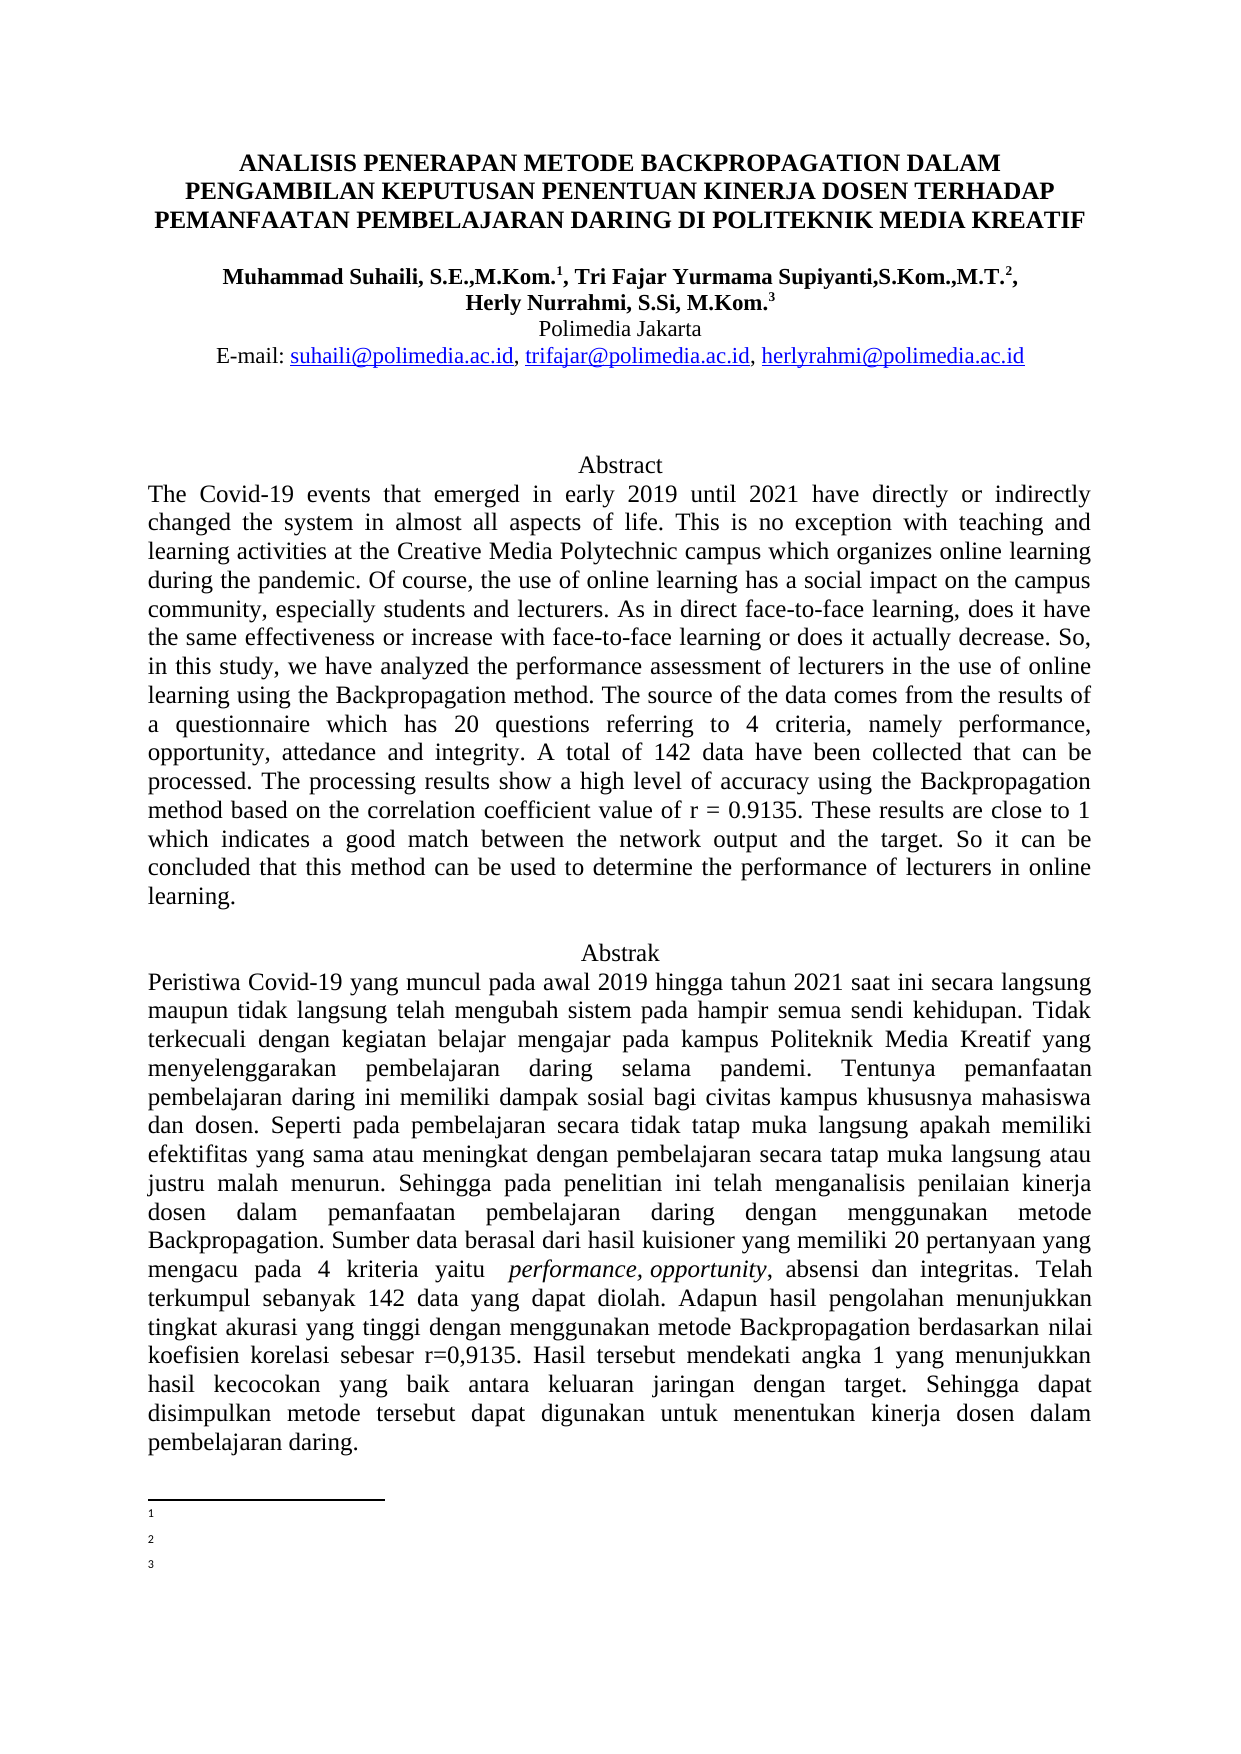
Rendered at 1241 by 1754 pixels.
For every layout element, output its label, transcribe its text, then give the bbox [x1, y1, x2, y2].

text E-mail: suhaili@polimedia.ac.id, trifajar@polimedia.ac.id, herlyrahmi@polimedia.ac.id [148, 342, 1092, 368]
text Abstrak [148, 938, 1092, 967]
text Herly Nurrahmi, S.Si, M.Kom. [148, 289, 1092, 315]
text ANALISIS PENERAPAN METODE BACKPROPAGATION DALAM PENGAMBILAN KEPUTUSAN PENENTUAN KINERJA DOSEN TERHADAP PEMANFAATAN PEMBELAJARAN DARING DI POLITEKNIK MEDIA KREATIF [148, 148, 1092, 234]
text The Covid-19 events that emerged in early 2019 until 2021 have directly or indirectly changed the system in almost all aspects of life. This is no exception with teaching and learning activities at the Creative Media Polytechnic campus which organizes online learning during the pandemic. Of course, the use of online learning has a social impact on the campus community, especially students and lecturers. As in direct face-to-face learning, does it have the same effectiveness or increase with face-to-face learning or does it actually decrease. So, in this study, we have analyzed the performance assessment of lecturers in the use of online learning using the Backpropagation method. The source of the data comes from the results of a questionnaire which has 20 questions referring to 4 criteria, namely performance, opportunity, attedance and integrity. A total of 142 data have been collected that can be processed. The processing results show a high level of accuracy using the Backpropagation method based on the correlation coefficient value of r = 0.9135. These results are close to 1 which indicates a good match between the network output and the target. So it can be concluded that this method can be used to determine the performance of lecturers in online learning. [148, 479, 1092, 910]
text Abstract [148, 450, 1092, 479]
text Muhammad Suhaili, S.E.,M.Kom., Tri Fajar Yurmama Supiyanti,S.Kom.,M.T., [148, 263, 1092, 289]
text Polimedia Jakarta [148, 315, 1092, 342]
text Peristiwa Covid-19 yang muncul pada awal 2019 hingga tahun 2021 saat ini secara langsung maupun tidak langsung telah mengubah sistem pada hampir semua sendi kehidupan. Tidak terkecuali dengan kegiatan belajar mengajar pada kampus Politeknik Media Kreatif yang menyelenggarakan pembelajaran daring selama pandemi. Tentunya pemanfaatan pembelajaran daring ini memiliki dampak sosial bagi civitas kampus khususnya mahasiswa dan dosen. Seperti pada pembelajaran secara tidak tatap muka langsung apakah memiliki efektifitas yang sama atau meningkat dengan pembelajaran secara tatap muka langsung atau justru malah menurun. Sehingga pada penelitian ini telah menganalisis penilaian kinerja dosen dalam pemanfaatan pembelajaran daring dengan menggunakan metode Backpropagation. Sumber data berasal dari hasil kuisioner yang memiliki 20 pertanyaan yang mengacu pada 4 kriteria yaitu lperformance,lopportunity,kabsensikdankintegritas. Telah terkumpul sebanyak 142 data yang dapat diolah. Adapun hasil pengolahan menunjukkan tingkat akurasi yang tinggi dengan menggunakan metode Backpropagation berdasarkan nilai koefisien korelasi sebesar r=0,9135. Hasil tersebut mendekati angka 1 yang menunjukkan hasil kecocokan yang baik antara keluaran jaringan dengan target. Sehingga dapat disimpulkan metode tersebut dapat digunakan untuk menentukan kinerja dosen dalam pembelajaran daring. [148, 967, 1092, 1455]
